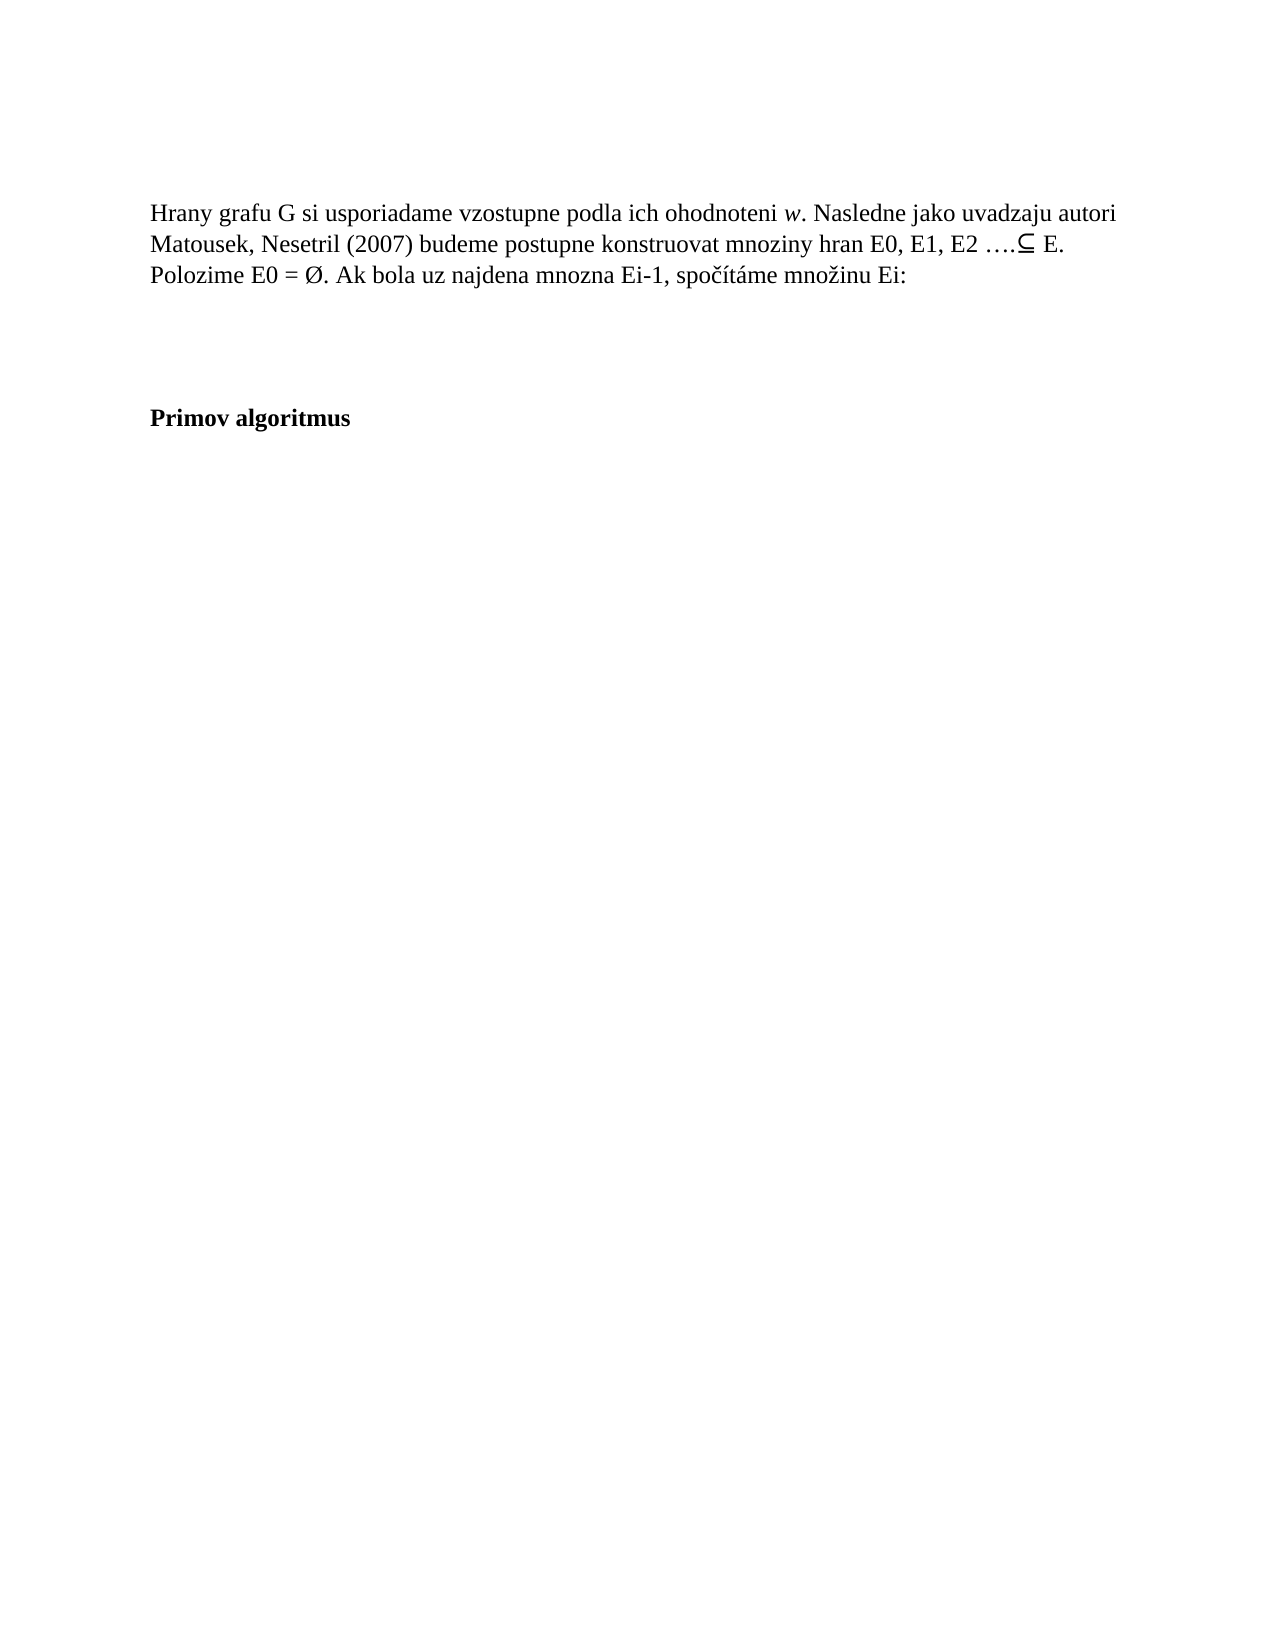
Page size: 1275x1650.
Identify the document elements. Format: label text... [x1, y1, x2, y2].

text Hrany grafu G si usporiadame vzostupne podla ich ohodnoteni w. Nasledne jako uvadzaju autori Matousek, Nesetril (2007) budeme postupne konstruovat mnoziny hran E0, E1, E2 …. E. Polozime E0 = Ø. Ak bola uz najdena mnozna Ei-1, spočítáme množinu Ei: [150, 198, 1125, 288]
text Primov algoritmus [150, 403, 1125, 432]
